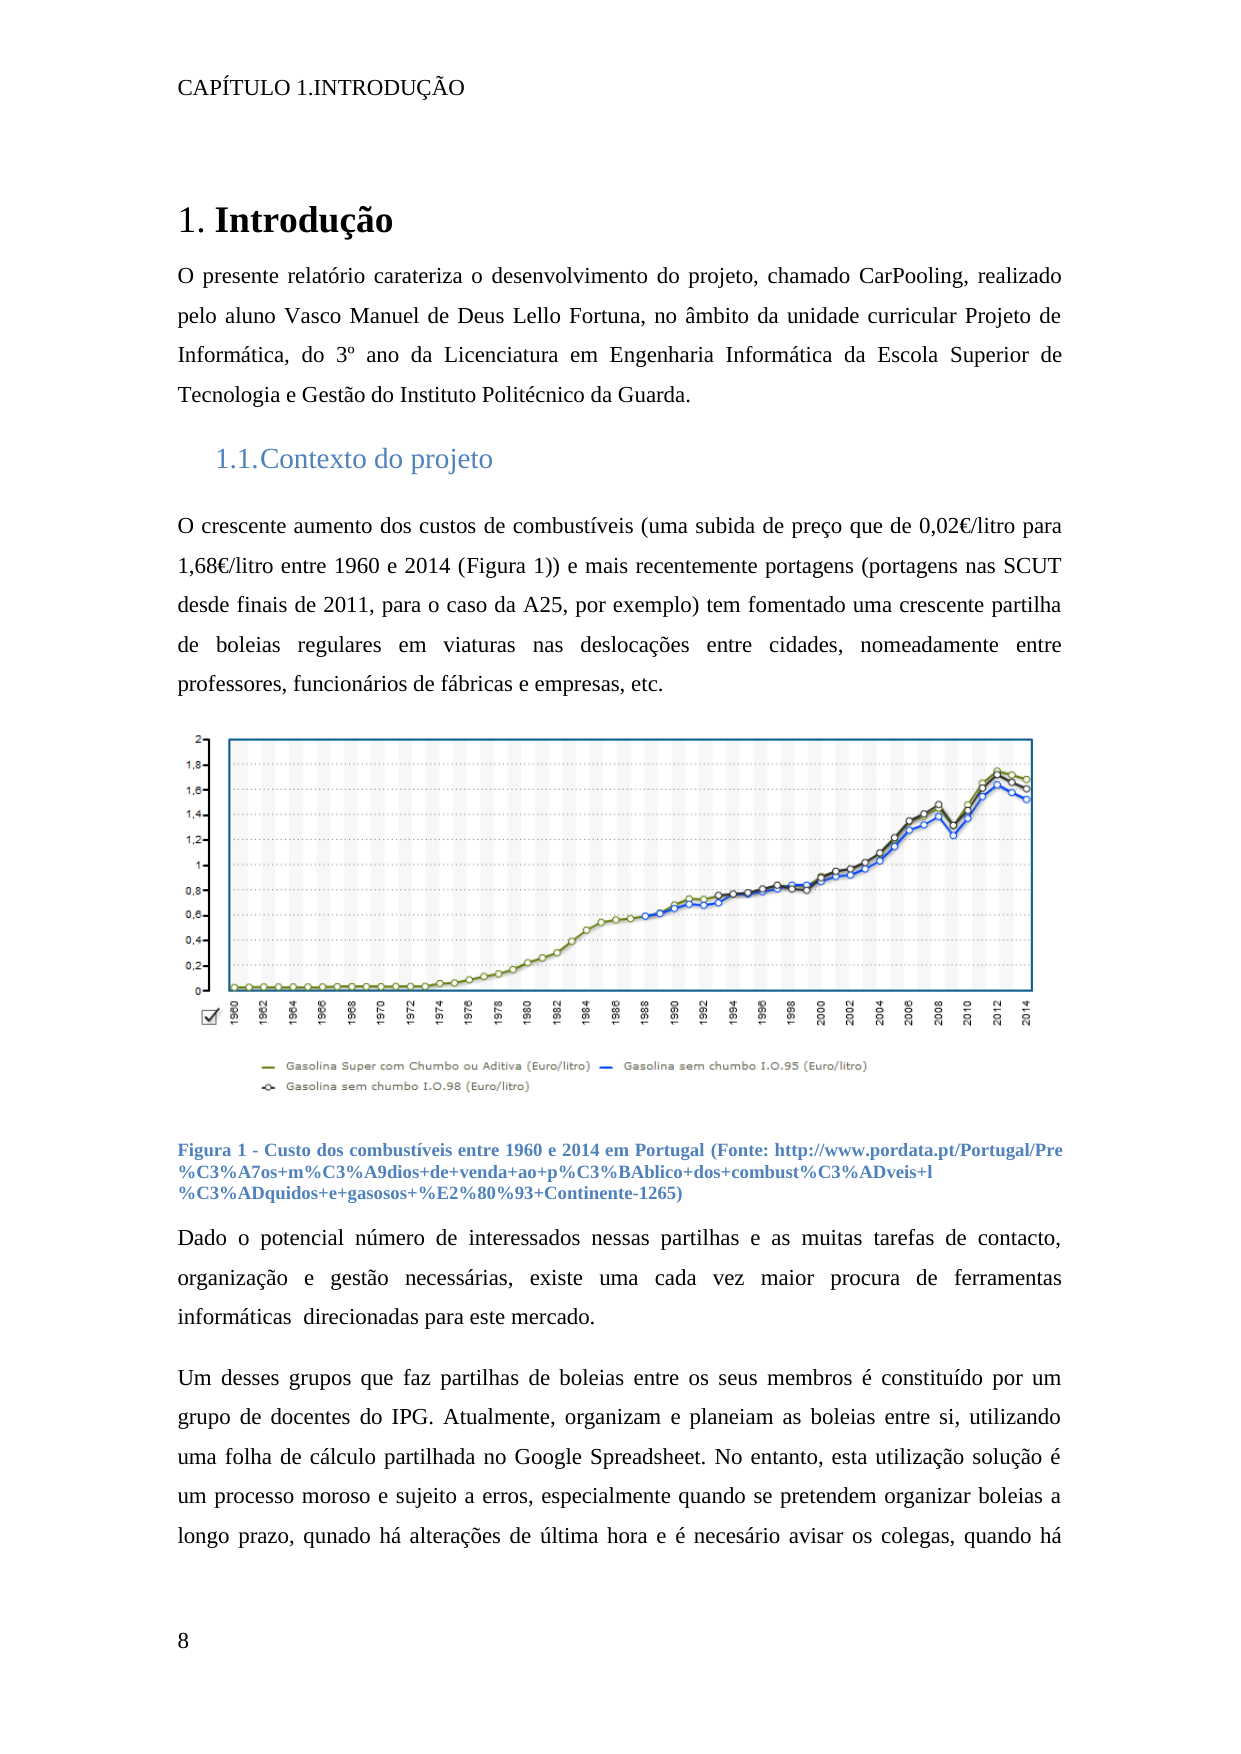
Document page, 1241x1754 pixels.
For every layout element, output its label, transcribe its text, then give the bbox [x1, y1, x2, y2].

subtitle Introdução [177, 198, 1063, 241]
text O crescente aumento dos custos de combustíveis (uma subida de preço que de 0,02€/litro para 1,68€/litro entre 1960 e 2014 (Figura 1)) e mais recentemente portagens (portagens nas SCUT desde finais de 2011, para o caso da A25, por exemplo) tem fomentado uma crescente partilha de boleias regulares em viaturas nas deslocações entre cidades, nomeadamente entre professores, funcionários de fábricas e empresas, etc. [177, 512, 1063, 696]
picture [177, 730, 1063, 1105]
text Dado o potencial número de interessados nessas partilhas e as muitas tarefas de contacto, organização e gestão necessárias, existe uma cada vez maior procura de ferramentas informáticas direcionadas para este mercado. [177, 1224, 1063, 1330]
text O presente relatório carateriza o desenvolvimento do projeto, chamado CarPooling, realizado pelo aluno Vasco Manuel de Deus Lello Fortuna, no âmbito da unidade curricular Projeto de Informática, do 3º ano da Licenciatura em Engenharia Informática da Escola Superior de Tecnologia e Gestão do Instituto Politécnico da Guarda. [177, 262, 1063, 407]
subtitle Contexto do projeto [215, 441, 1063, 474]
